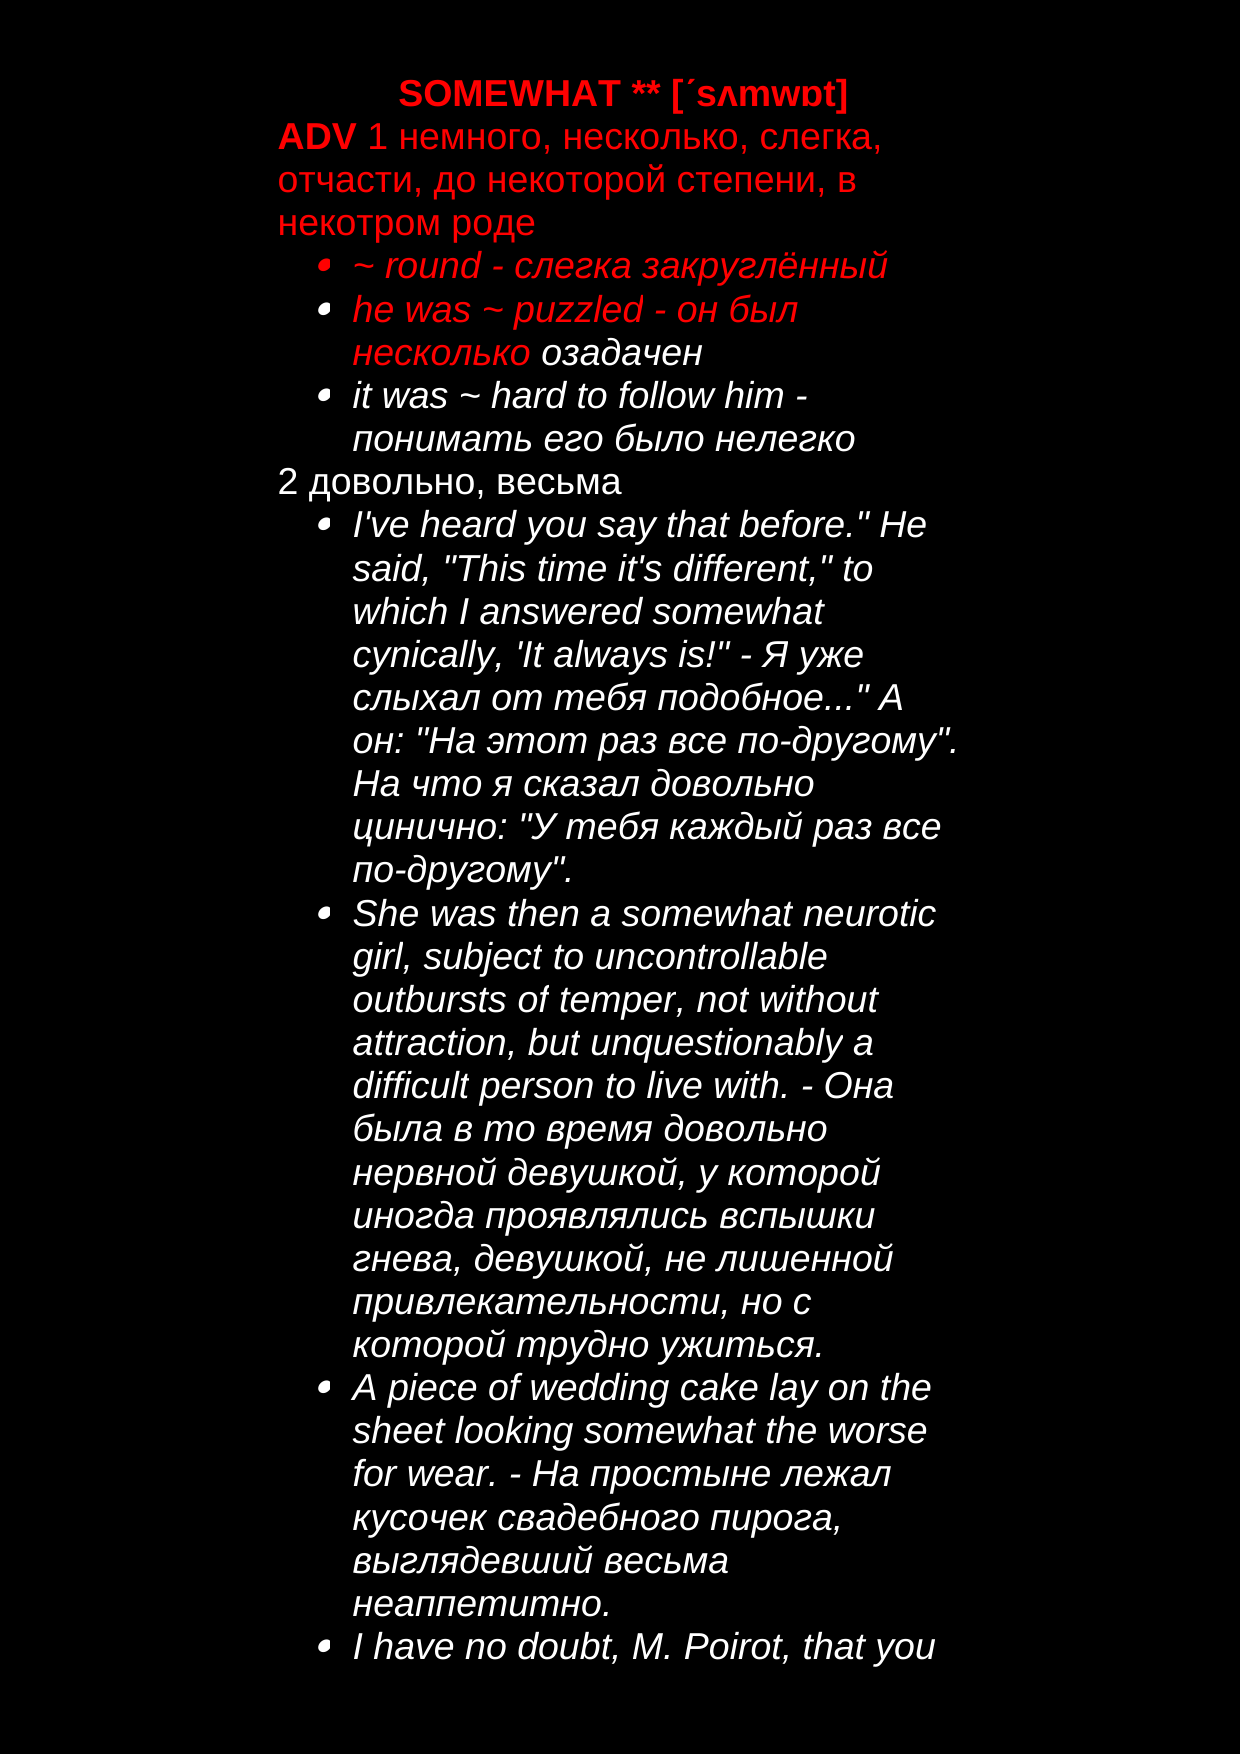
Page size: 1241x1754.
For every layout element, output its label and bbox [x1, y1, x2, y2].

table_header [270, 62, 976, 1676]
